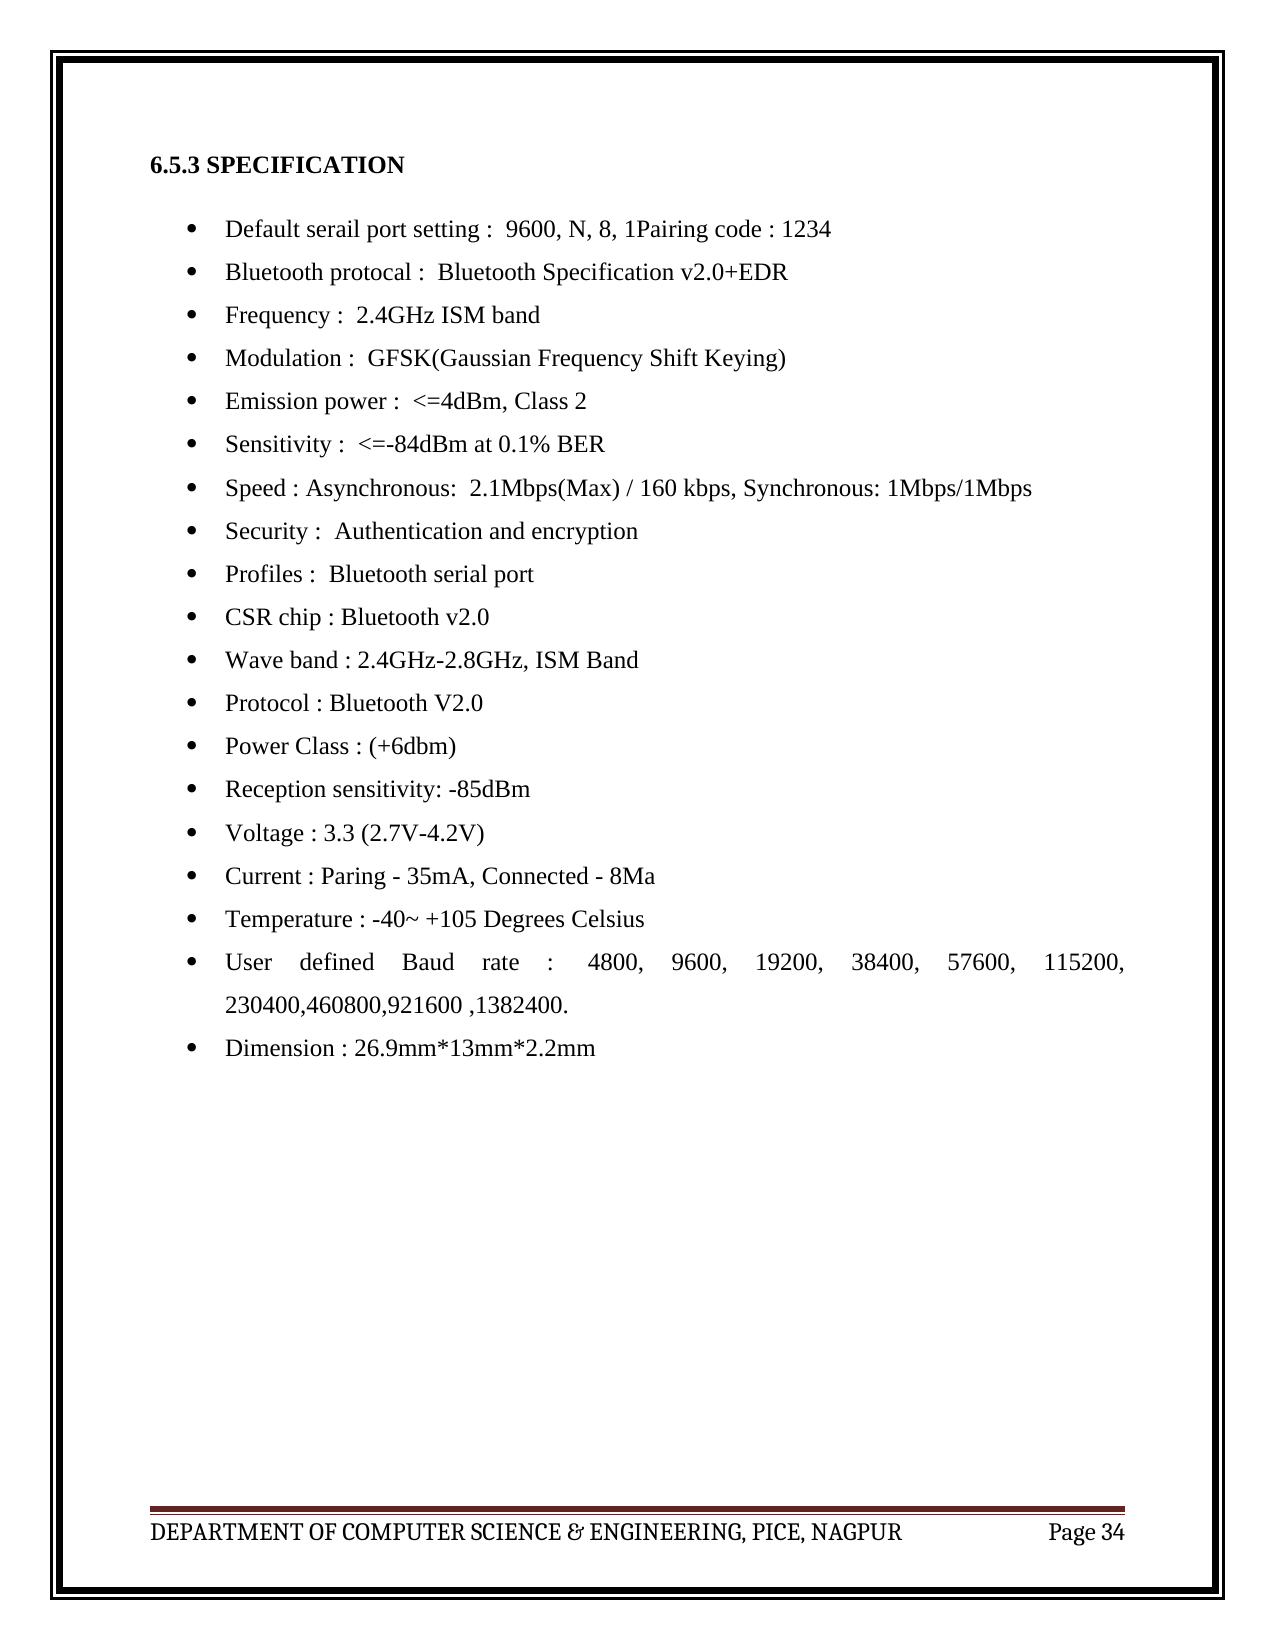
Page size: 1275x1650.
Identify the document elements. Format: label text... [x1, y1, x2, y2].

list Dimension : 26.9mm*13mm*2.2mm [187, 1033, 1125, 1062]
list Modulation : GFSK(Gaussian Frequency Shift Keying) [187, 343, 1125, 372]
list Speed : Asynchronous: 2.1Mbps(Max) / 160 kbps, Synchronous: 1Mbps/1Mbps [187, 473, 1125, 501]
list Security : Authentication and encryption [187, 516, 1125, 544]
list Sensitivity : <=-84dBm at 0.1% BER [187, 429, 1125, 458]
list Default serail port setting : 9600, N, 8, 1Pairing code : 1234 [187, 214, 1125, 243]
list Protocol : Bluetooth V2.0 [187, 688, 1125, 717]
list Power Class : (+6dbm) [187, 731, 1125, 760]
list Current : Paring - 35mA, Connected - 8Ma [187, 861, 1125, 889]
list CSR chip : Bluetooth v2.0 [187, 602, 1125, 631]
list User defined Baud rate : 4800, 9600, 19200, 38400, 57600, 115200, 230400,460800,921600 ,1382400. [187, 947, 1125, 1019]
list Bluetooth protocal : Bluetooth Specification v2.0+EDR [187, 257, 1125, 286]
list Wave band : 2.4GHz-2.8GHz, ISM Band [187, 645, 1125, 674]
list Profiles : Bluetooth serial port [187, 559, 1125, 588]
list Reception sensitivity: -85dBm [187, 774, 1125, 803]
list Voltage : 3.3 (2.7V-4.2V) [187, 818, 1125, 846]
list Emission power : <=4dBm, Class 2 [187, 386, 1125, 415]
list Frequency : 2.4GHz ISM band [187, 300, 1125, 329]
text 6.5.3 SPECIFICATION [150, 150, 1125, 179]
list Temperature : -40~ +105 Degrees Celsius [187, 904, 1125, 933]
